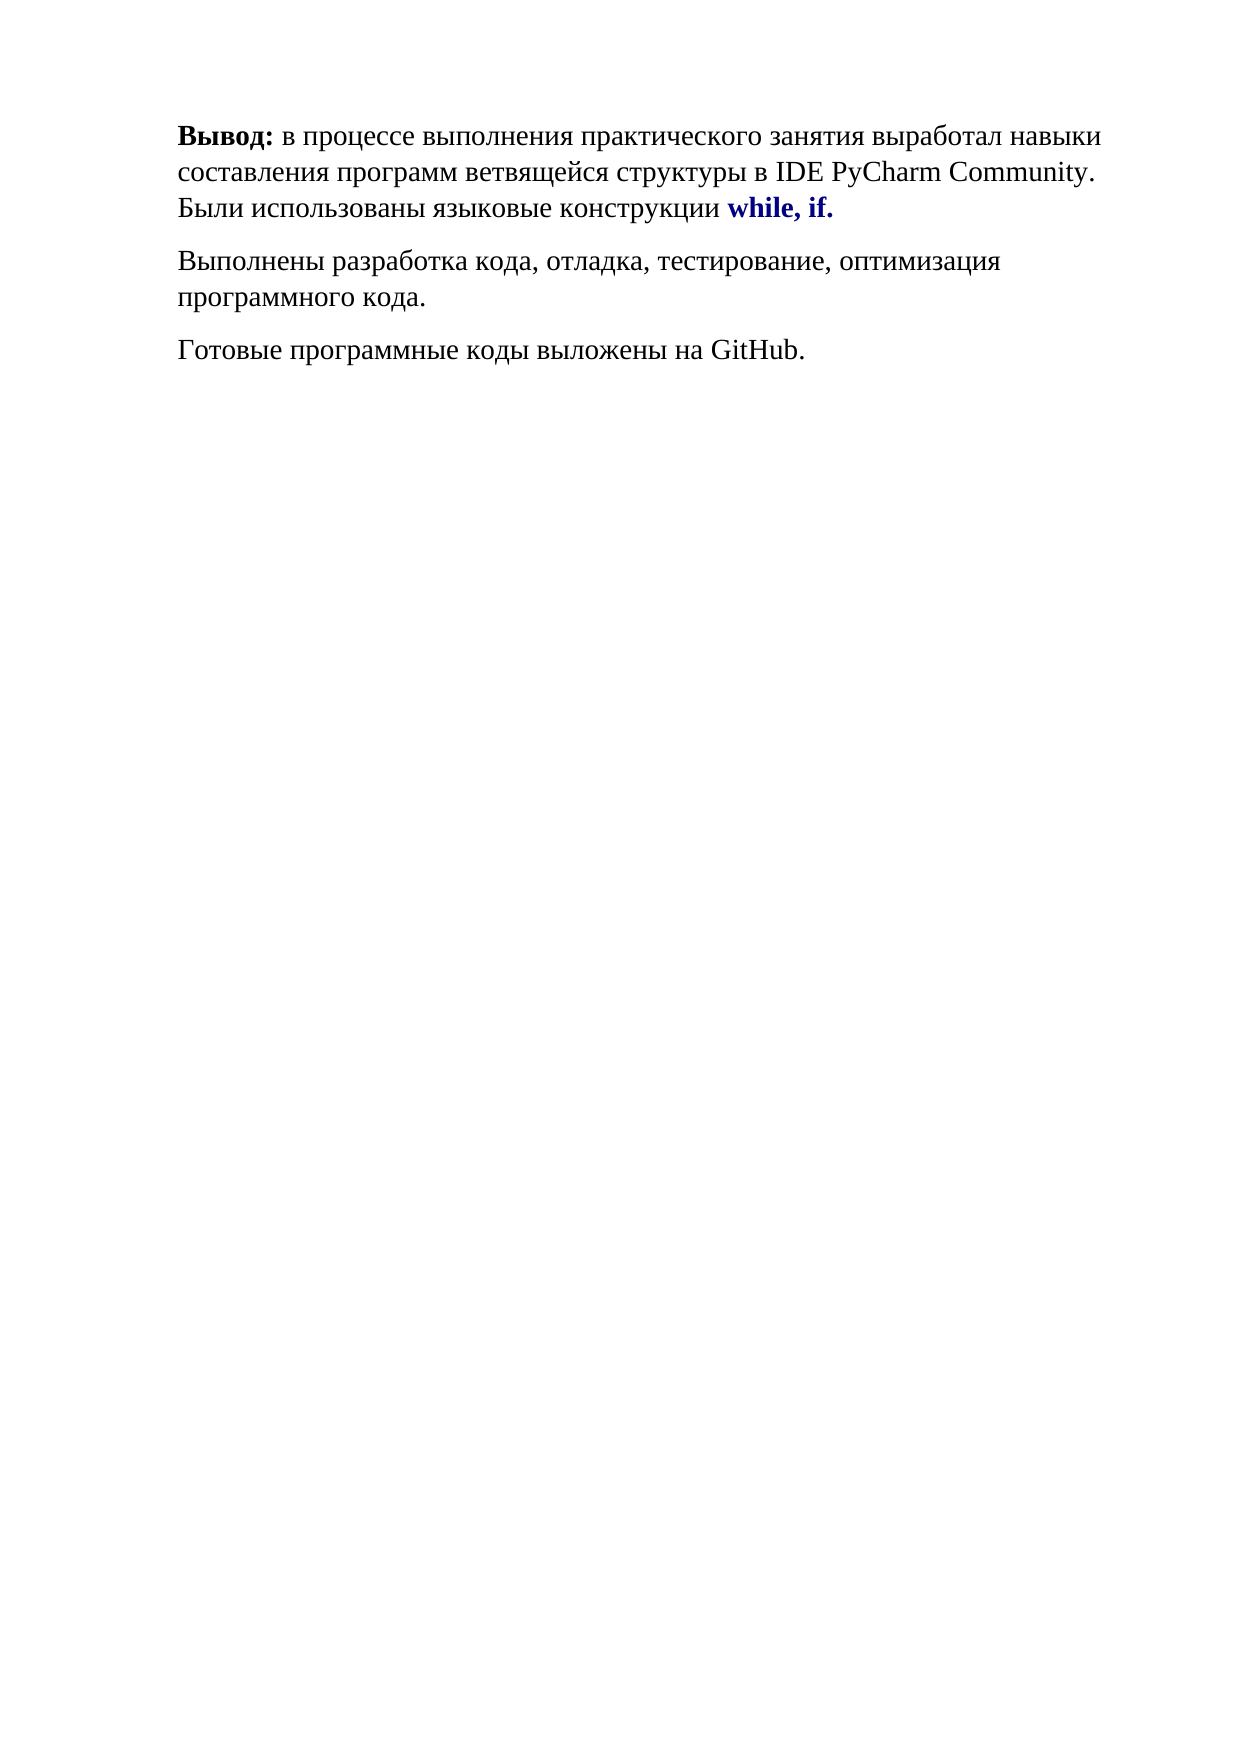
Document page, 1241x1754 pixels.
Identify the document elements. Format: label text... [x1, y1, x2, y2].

text Выполнены разработка кода, отладка, тестирование, оптимизация программного кода. [177, 243, 1152, 313]
text Вывод: в процессе выполнения практического занятия выработал навыки составления программ ветвящейся структуры в IDE PyCharm Community. Были использованы языковые конструкции while, if. [177, 118, 1152, 224]
text Готовые программные коды выложены на GitHub. [177, 332, 1152, 366]
